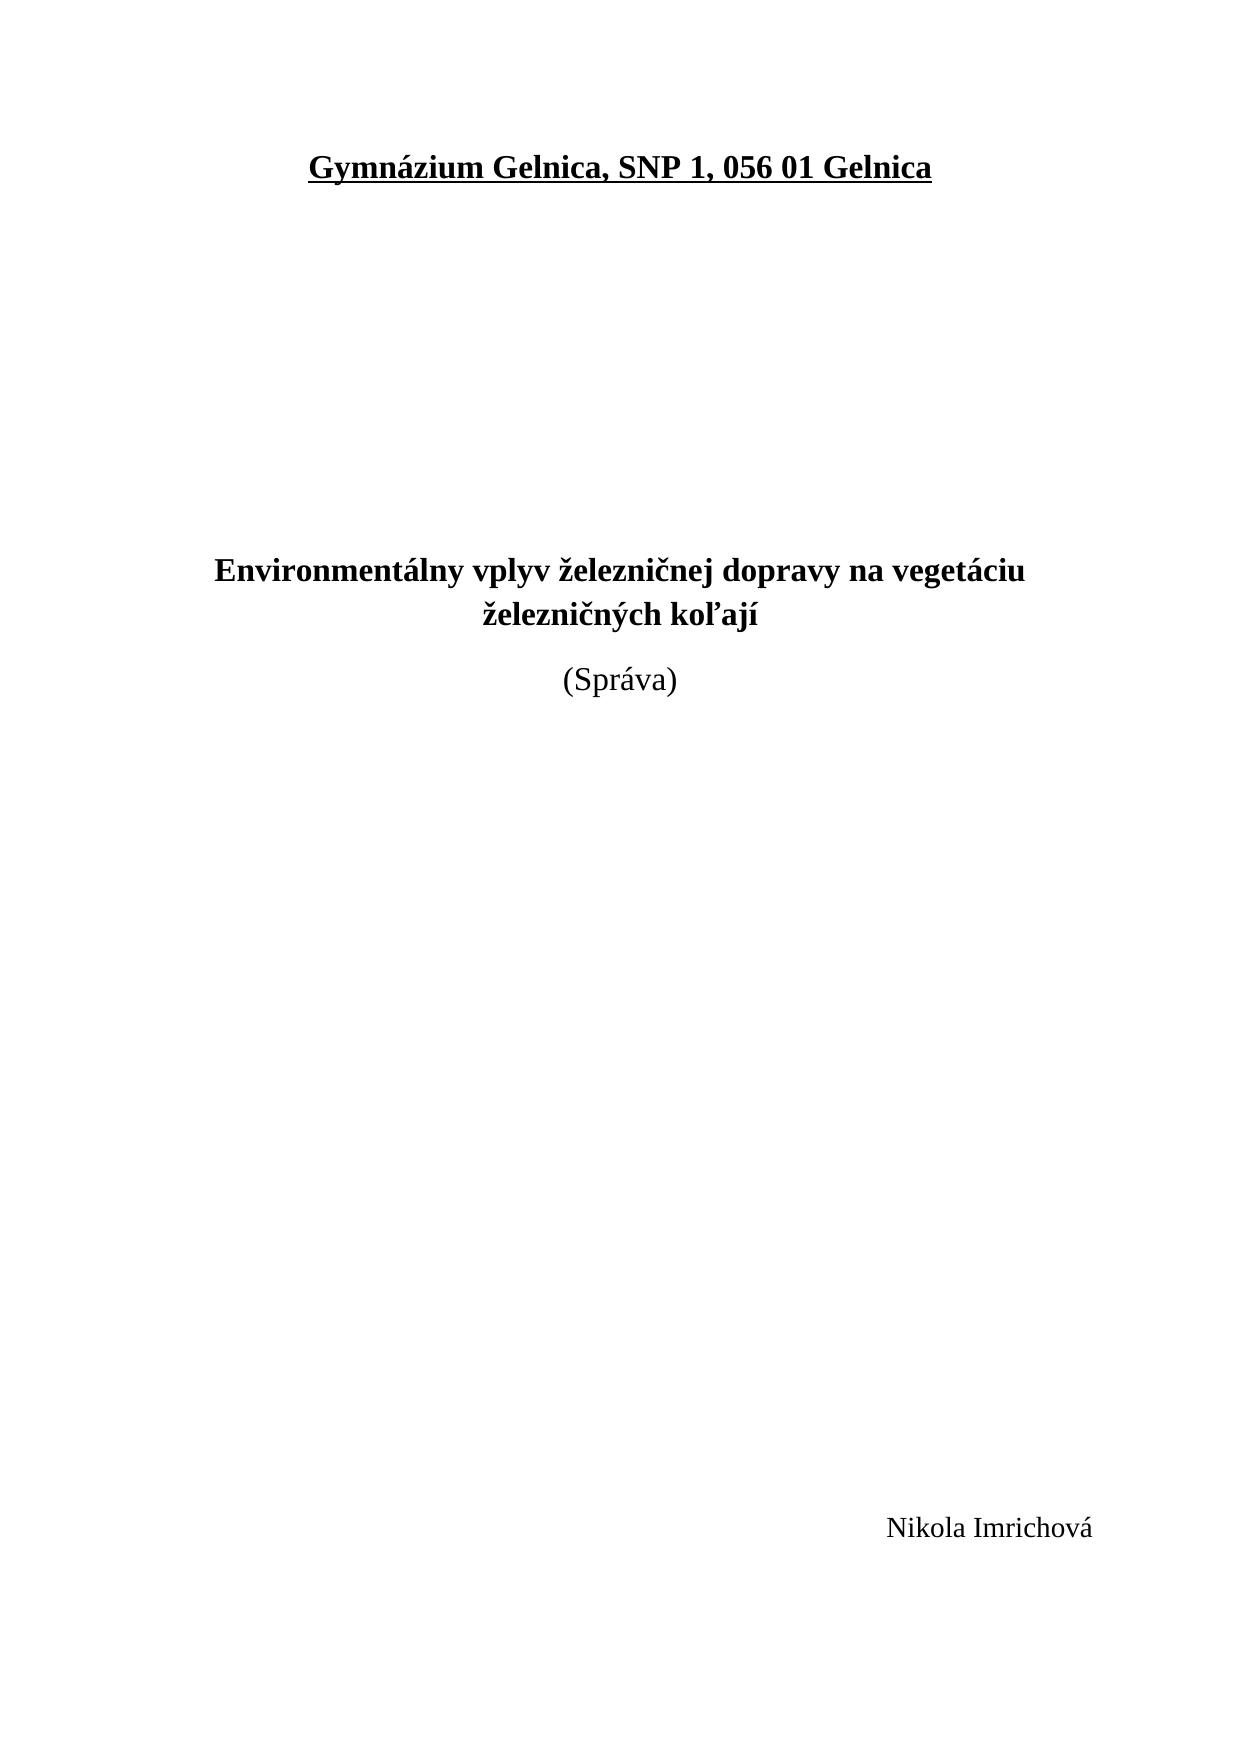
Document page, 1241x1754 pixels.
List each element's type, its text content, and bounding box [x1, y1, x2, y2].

text Environmentálny vplyv železničnej dopravy na vegetáciu železničných koľají [148, 551, 1093, 633]
text Gymnázium Gelnica, SNP 1, 056 01 Gelnica [148, 148, 1093, 186]
text (Správa) [148, 659, 1093, 698]
text Nikola Imrichová [148, 1510, 1093, 1544]
